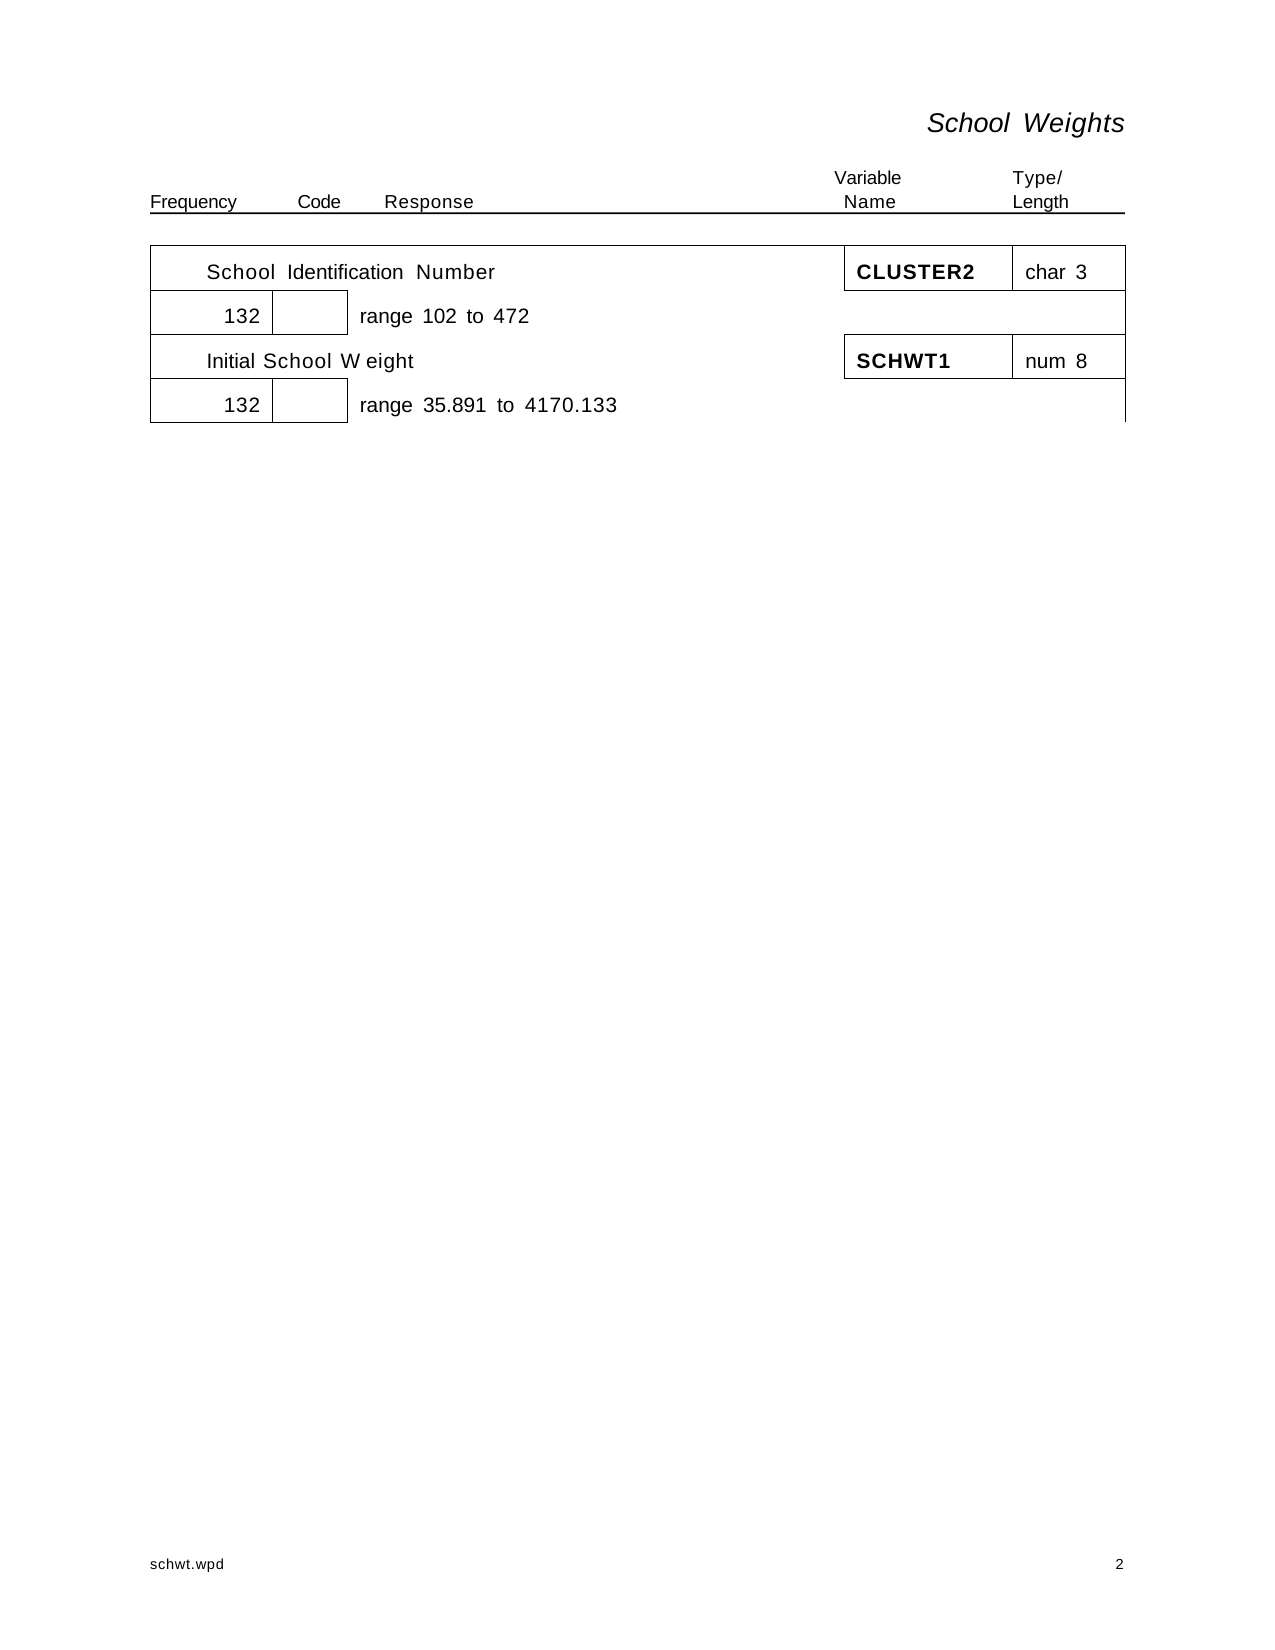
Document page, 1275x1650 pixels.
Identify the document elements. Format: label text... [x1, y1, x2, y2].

table_cell [273, 291, 347, 334]
text School Weights [75, 107, 1125, 138]
table_cell Initial School W eight [151, 334, 844, 378]
table_header char 3 [1013, 246, 1125, 289]
table_cell 132 [151, 291, 272, 334]
table_header CLUSTER2 [845, 246, 1012, 289]
table_cell [273, 379, 347, 422]
text Variable Type/ [834, 167, 1200, 188]
text schwt.wpd 2 [150, 1556, 1200, 1573]
table_cell SCHWT1 [845, 335, 1012, 378]
table_cell 132 [151, 379, 272, 422]
table_cell num 8 [1013, 335, 1125, 378]
table_header School Identification Number [151, 246, 844, 289]
table_cell range 35.891 to 4170.133 [348, 378, 1125, 422]
text Frequency Code Response Name Length [150, 191, 1200, 212]
table_cell range 102 to 472 [348, 290, 1125, 334]
